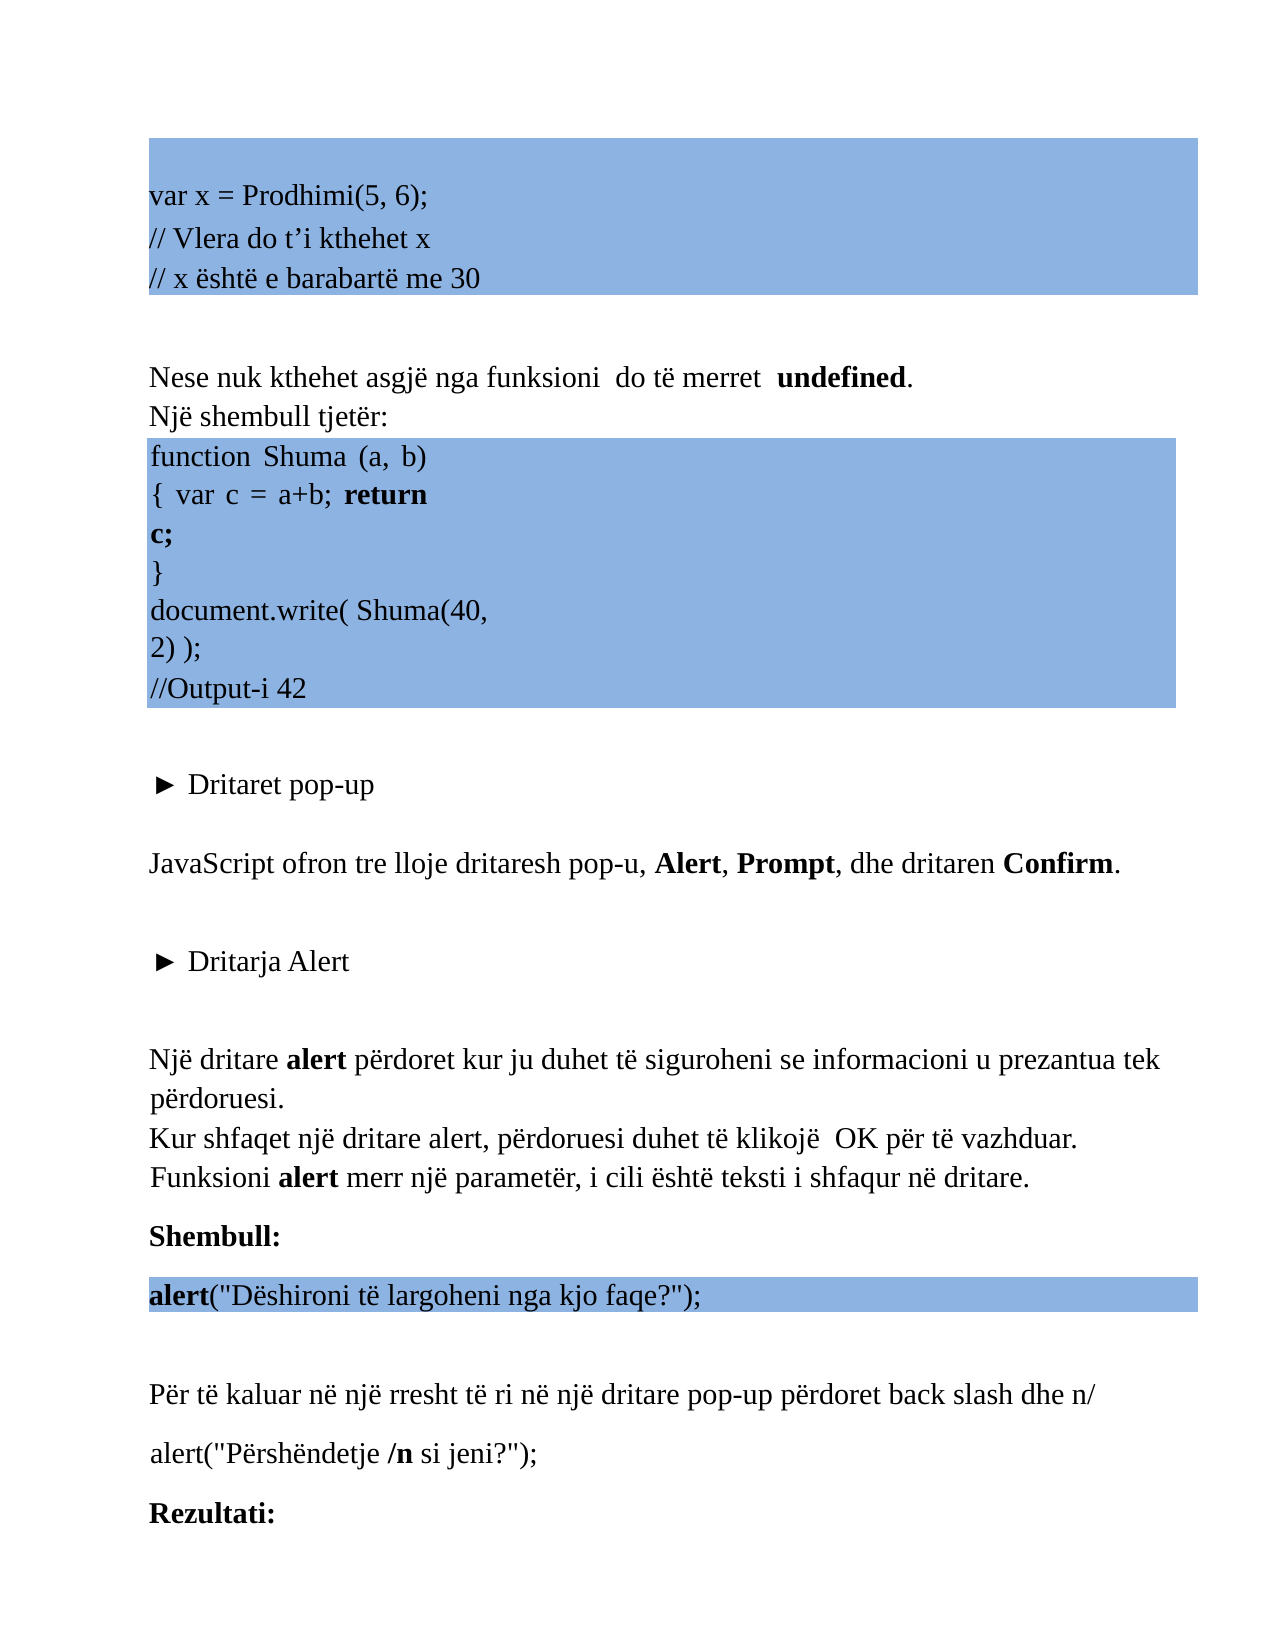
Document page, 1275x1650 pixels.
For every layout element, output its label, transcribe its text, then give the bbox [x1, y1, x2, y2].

text Kur shfaqet një dritare alert, përdoruesi duhet të klikojë OK për të vazhduar. Funksioni alert merr një parametër, i cili është teksti i shfaqur në dritare. [149, 1120, 1173, 1194]
text // Vlera do t’i kthehet x [149, 221, 1198, 255]
text ► Dritaret pop-up [150, 766, 1209, 801]
text Rezultati: [149, 1496, 1209, 1530]
text Shembull: [149, 1218, 1209, 1253]
text var x = Prodhimi(5, 6); [149, 177, 1198, 212]
table_header function Shuma (a, b) { var c = a+b; return c; } document.write( Shuma(40, 2) ); //Output-i 42 [147, 438, 1176, 708]
text alert("Dëshironi të largoheni nga kjo faqe?"); [149, 1277, 1198, 1312]
text ► Dritarja Alert [150, 944, 1209, 978]
text Nese nuk kthehet asgjë nga funksioni do të merret undefined. [149, 359, 1173, 394]
text Një dritare alert përdoret kur ju duhet të siguroheni se informacioni u prezantua tek përdoruesi. [149, 1041, 1173, 1115]
text Një shembull tjetër: [149, 399, 1173, 433]
text // x është e barabartë me 30 [149, 260, 1198, 295]
text JavaScript ofron tre lloje dritaresh pop-u, Alert, Prompt, dhe dritaren Confirm. [149, 845, 1173, 880]
text Për të kaluar në një rresht të ri në një dritare pop-up përdoret back slash dhe n/ alert("Përshëndetje /n si jeni?"); [149, 1376, 1173, 1470]
